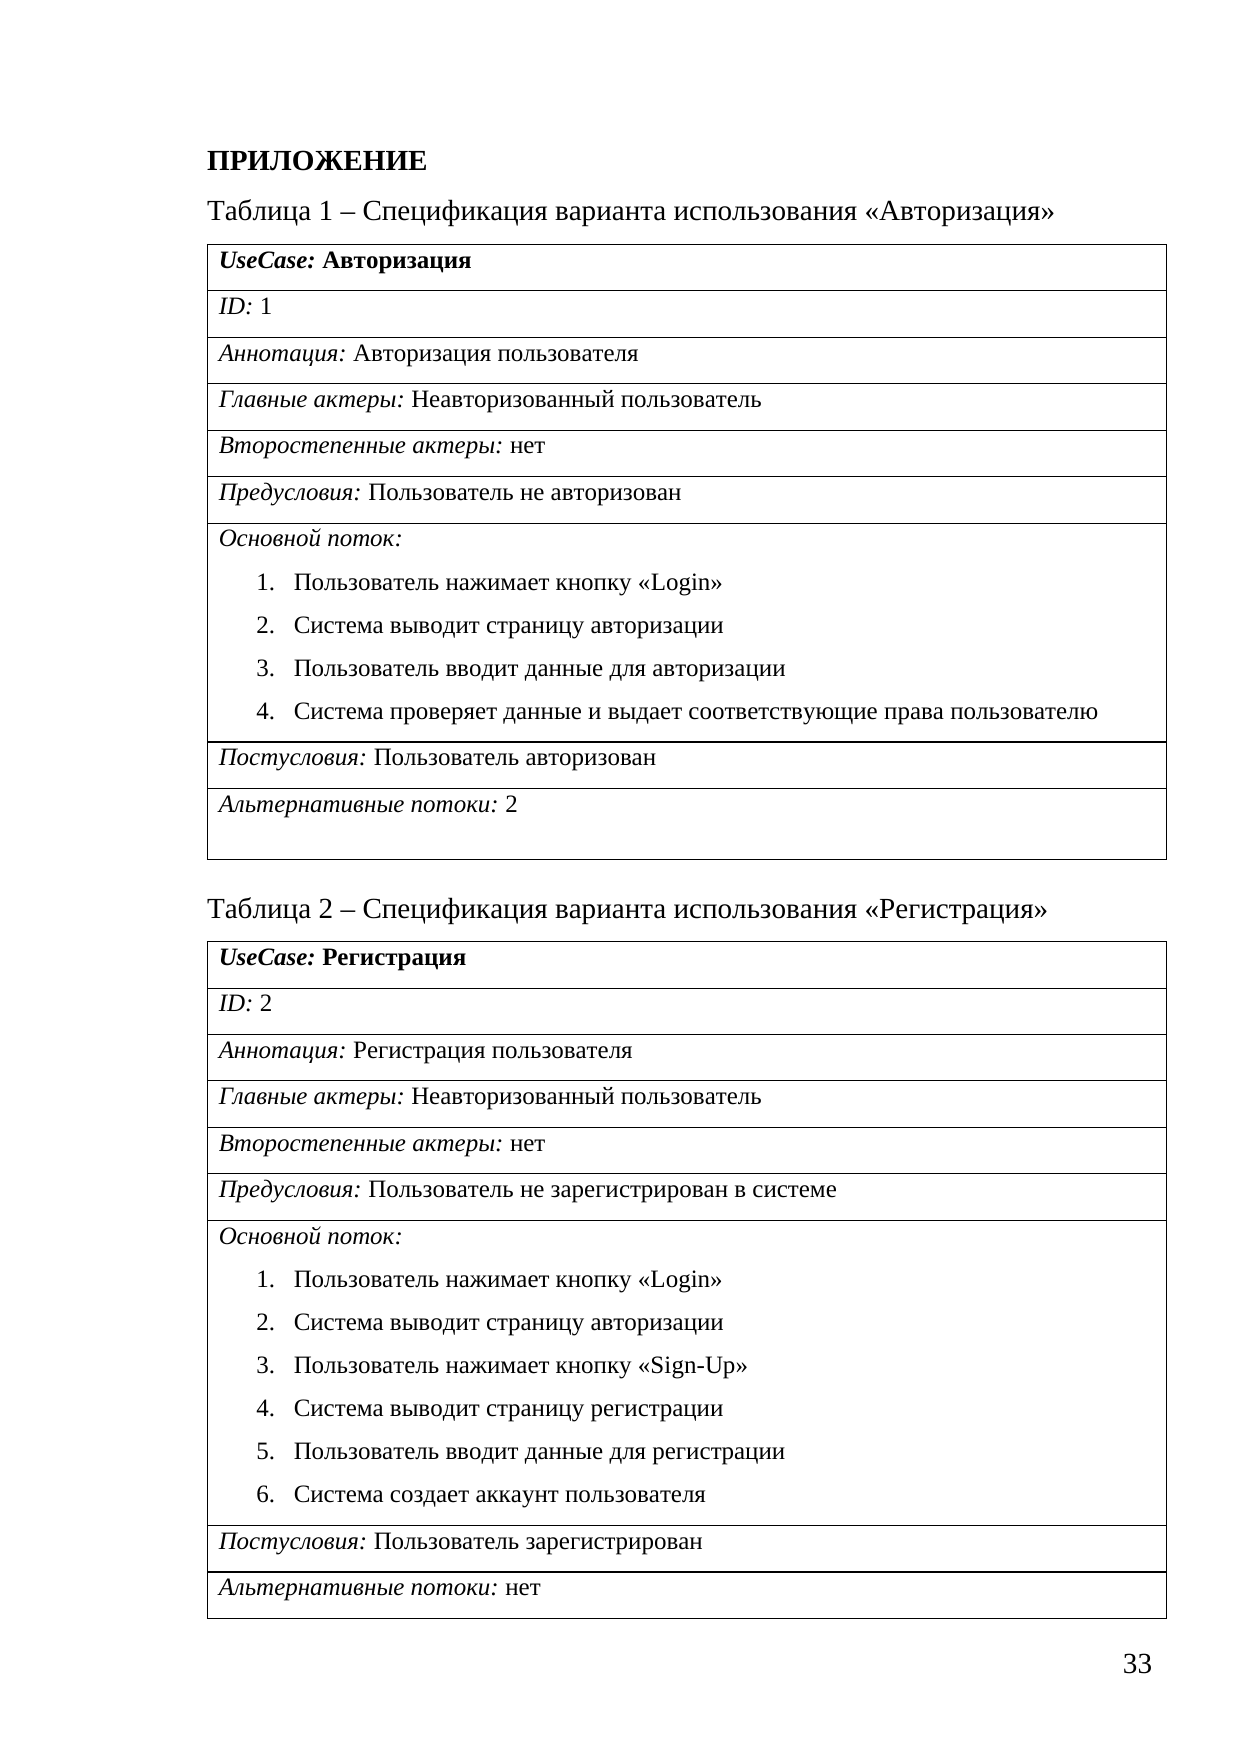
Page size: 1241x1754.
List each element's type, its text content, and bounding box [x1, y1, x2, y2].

table_cell Второстепенные актеры: нет [208, 431, 1166, 476]
table_cell Предусловия: Пользователь не зарегистрирован в системе [208, 1174, 1166, 1220]
table_cell Постусловия: Пользователь зарегистрирован [208, 1526, 1166, 1571]
table_header UseCase: Авторизация [208, 245, 1166, 290]
table_cell Аннотация: Регистрация пользователя [208, 1035, 1166, 1080]
text Таблица 1 – Спецификация варианта использования «Авторизация» [207, 193, 1152, 227]
table_cell Основной поток: Пользователь нажимает кнопку «Login» Система выводит страницу авторизации Пользователь вводит данные для авторизации Система проверяет данные и выдает соответствующие права пользователю [208, 524, 1166, 741]
table_cell Второстепенные актеры: нет [208, 1128, 1166, 1173]
table_cell Главные актеры: Неавторизованный пользователь [208, 384, 1166, 429]
table_cell Альтернативные потоки: 2 [208, 789, 1166, 859]
table_cell Предусловия: Пользователь не авторизован [208, 477, 1166, 522]
table_cell Главные актеры: Неавторизованный пользователь [208, 1081, 1166, 1127]
table_cell ID: 1 [208, 291, 1166, 337]
table_cell ID: 2 [208, 989, 1166, 1034]
text ПРИЛОЖЕНИЕ [207, 143, 1152, 177]
text Таблица 2 – Спецификация варианта использования «Регистрация» [207, 891, 1152, 924]
table_cell Аннотация: Авторизация пользователя [208, 338, 1166, 383]
table_cell Основной поток: Пользователь нажимает кнопку «Login» Система выводит страницу авторизации Пользователь нажимает кнопку «Sign-Up» Система выводит страницу регистрации Пользователь вводит данные для регистрации Система создает аккаунт пользователя [208, 1221, 1166, 1525]
table_cell Постусловия: Пользователь авторизован [208, 743, 1166, 788]
table_header UseCase: Регистрация [208, 942, 1166, 987]
table_cell Альтернативные потоки: нет [208, 1573, 1166, 1618]
